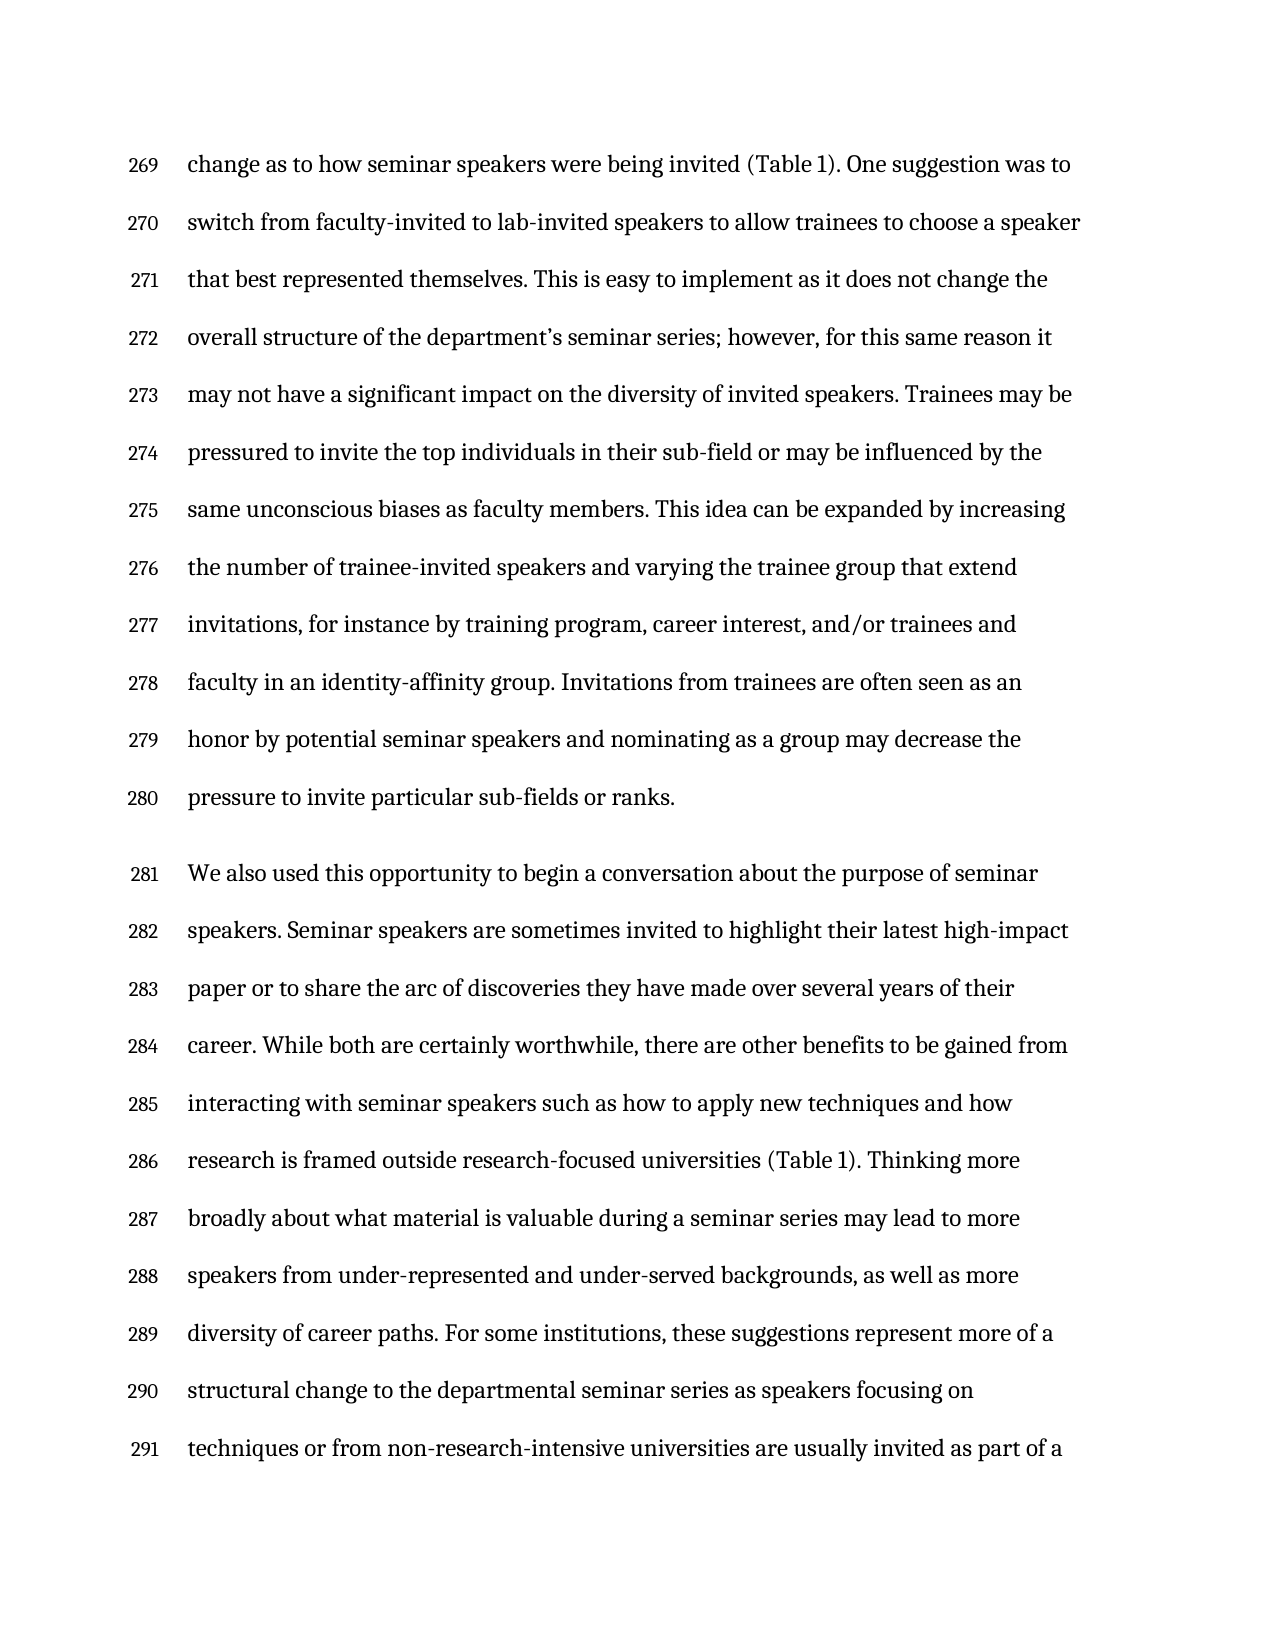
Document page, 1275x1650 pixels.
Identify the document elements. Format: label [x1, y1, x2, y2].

text [187, 150, 1087, 811]
text [187, 859, 1087, 1462]
